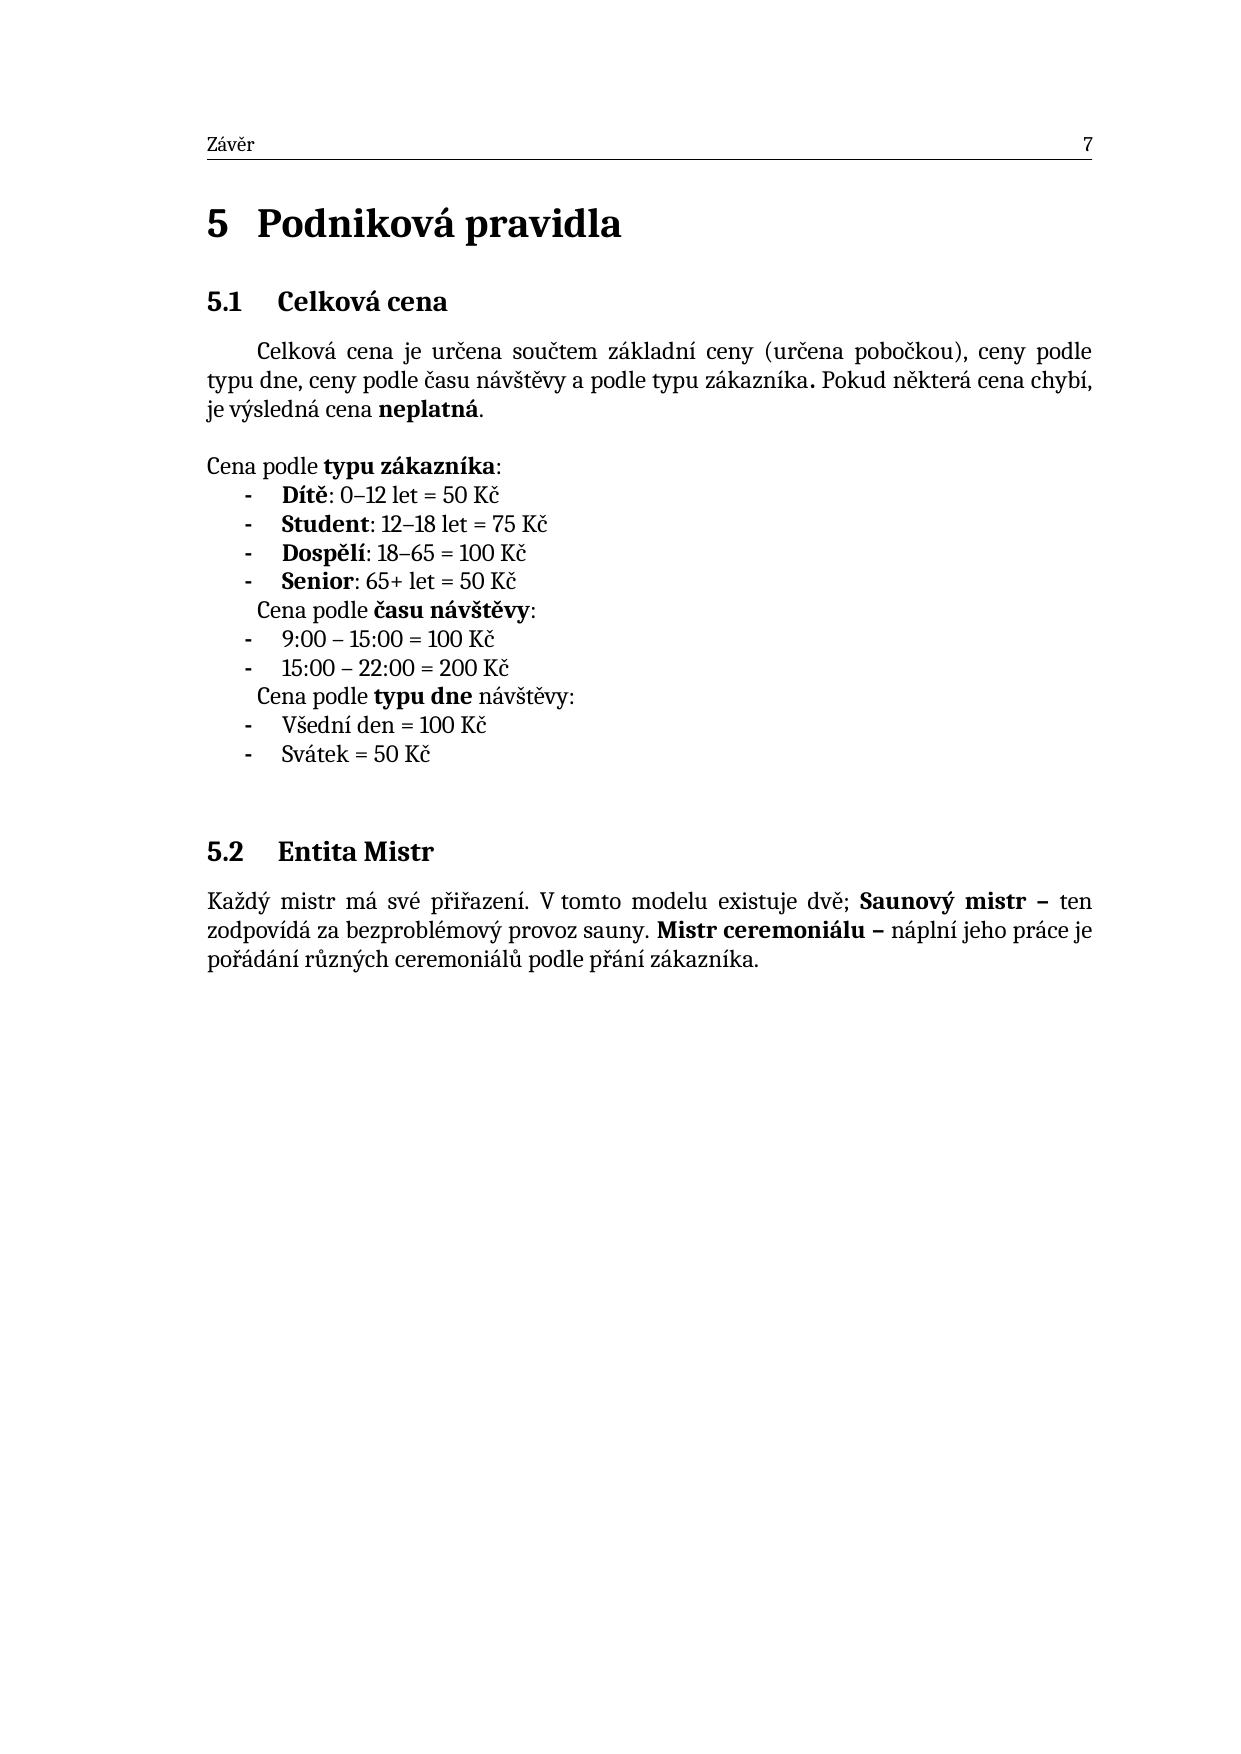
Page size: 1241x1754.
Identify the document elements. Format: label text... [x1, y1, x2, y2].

text Cena podle času návštěvy: [257, 596, 1092, 625]
list Senior: 65+ let = 50 Kč [244, 567, 1092, 596]
list Svátek = 50 Kč [244, 740, 1092, 768]
text Cena podle typu zákazníka: [207, 452, 1092, 481]
text Podniková pravidla [207, 197, 1092, 247]
list Student: 12–18 let = 75 Kč [244, 510, 1092, 538]
list Dítě: 0–12 let = 50 Kč [244, 481, 1092, 510]
text Celková cena [207, 285, 1092, 318]
list Dospělí: 18–65 = 100 Kč [244, 538, 1092, 567]
list 9:00 – 15:00 = 100 Kč [244, 625, 1092, 653]
text Cena podle typu dne návštěvy: [257, 682, 1092, 711]
list Všední den = 100 Kč [244, 711, 1092, 740]
text Celková cena je určena součtem základní ceny (určena pobočkou), ceny podle typu dne, ceny podle času návštěvy a podle typu zákazníka. Pokud některá cena chybí, je výsledná cena neplatná. [207, 337, 1092, 423]
list 15:00 – 22:00 = 200 Kč [244, 653, 1092, 682]
text Entita Mistr [207, 835, 1092, 868]
text Každý mistr má své přiřazení. V tomto modelu existuje dvě; Saunový mistr – ten zodpovídá za bezproblémový provoz sauny. Mistr ceremoniálu – náplní jeho práce je pořádání různých ceremoniálů podle přání zákazníka. [207, 887, 1092, 973]
